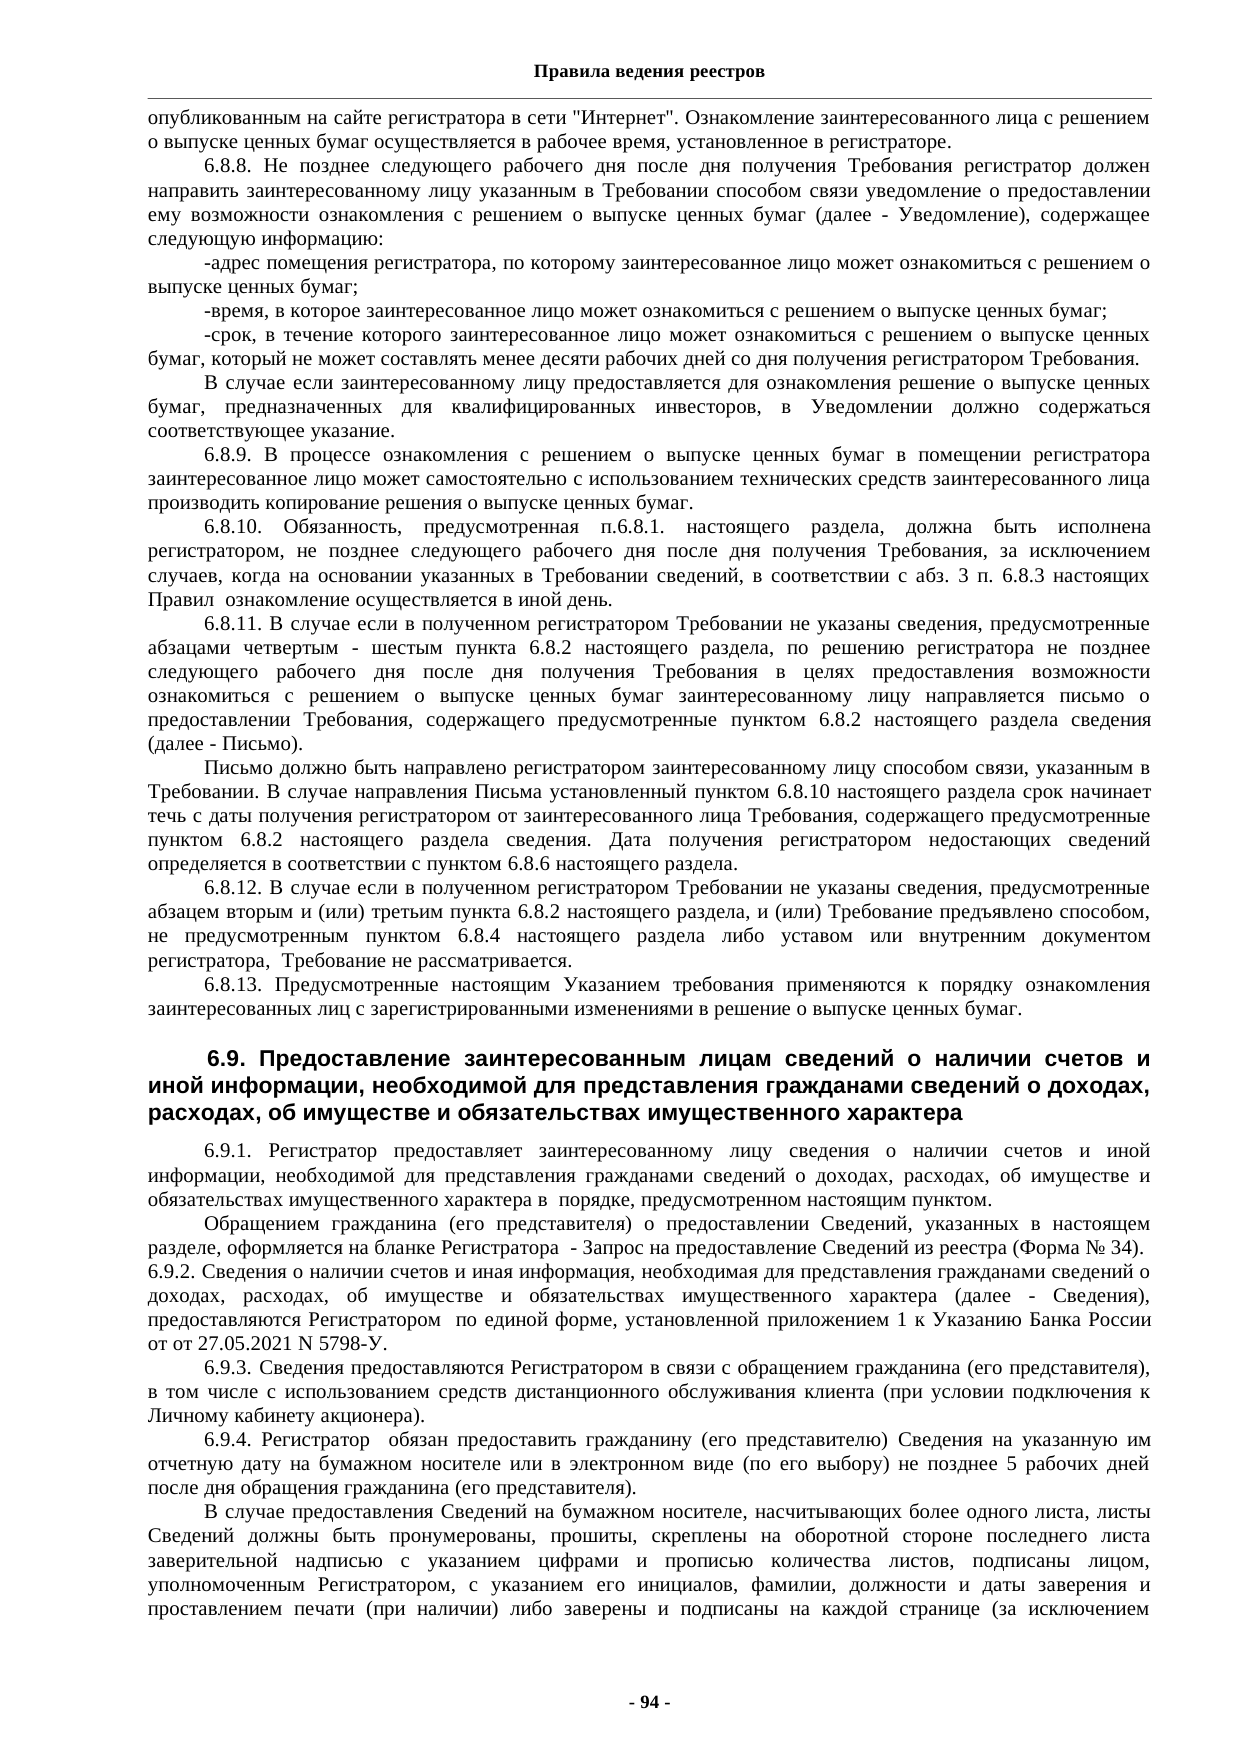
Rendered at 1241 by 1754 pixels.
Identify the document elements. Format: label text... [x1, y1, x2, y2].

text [148, 105, 1152, 153]
text В случае если заинтересованному лицу предоставляется для ознакомления решение о выпуске ценных бумаг, предназначенных для квалифицированных инвесторов, в Уведомлении должно содержаться соответствующее указание. [148, 370, 1152, 442]
text 6.8.13. Предусмотренные настоящим Указанием требования применяются к порядку ознакомления заинтересованных лиц с зарегистрированными изменениями в решение о выпуске ценных бумаг. [148, 971, 1152, 1019]
text Письмо должно быть направлено регистратором заинтересованному лицу способом связи, указанным в Требовании. В случае направления Письма установленный пунктом 6.8.10 настоящего раздела срок начинает течь с даты получения регистратором от заинтересованного лица Требования, содержащего предусмотренные пунктом 6.8.2 настоящего раздела сведения. Дата получения регистратором недостающих сведений определяется в соответствии с пунктом 6.8.6 настоящего раздела. [148, 755, 1152, 875]
text 6.8.10. Обязанность, предусмотренная п.6.8.1. настоящего раздела, должна быть исполнена регистратором, не позднее следующего рабочего дня после дня получения Требования, за исключением случаев, когда на основании указанных в Требовании сведений, в соответствии с абз. 3 п. 6.8.3 настоящих Правил ознакомление осуществляется в иной день. [148, 514, 1152, 611]
text 6.8.8. Не позднее следующего рабочего дня после дня получения Требования регистратор должен направить заинтересованному лицу указанным в Требовании способом связи уведомление о предоставлении ему возможности ознакомления с решением о выпуске ценных бумаг (далее - Уведомление), содержащее следующую информацию: [148, 153, 1152, 249]
text 6.9.4. Регистратор обязан предоставить гражданину (его представителю) Сведения на указанную им отчетную дату на бумажном носителе или в электронном виде (по его выбору) не позднее 5 рабочих дней после дня обращения гражданина (его представителя). [148, 1427, 1152, 1499]
text 6.8.11. В случае если в полученном регистратором Требовании не указаны сведения, предусмотренные абзацами четвертым - шестым пункта 6.8.2 настоящего раздела, по решению регистратора не позднее следующего рабочего дня после дня получения Требования в целях предоставления возможности ознакомиться с решением о выпуске ценных бумаг заинтересованному лицу направляется письмо о предоставлении Требования, содержащего предусмотренные пунктом 6.8.2 настоящего раздела сведения (далее - Письмо). [148, 611, 1152, 755]
text -срок, в течение которого заинтересованное лицо может ознакомиться с решением о выпуске ценных бумаг, который не может составлять менее десяти рабочих дней со дня получения регистратором Требования. [148, 322, 1152, 370]
text -время, в которое заинтересованное лицо может ознакомиться с решением о выпуске ценных бумаг; [148, 298, 1152, 322]
text 6.8.12. В случае если в полученном регистратором Требовании не указаны сведения, предусмотренные абзацем вторым и (или) третьим пункта 6.8.2 настоящего раздела, и (или) Требование предъявлено способом, не предусмотренным пунктом 6.8.4 настоящего раздела либо уставом или внутренним документом регистратора, Требование не рассматривается. [148, 875, 1152, 971]
text Обращением гражданина (его представителя) о предоставлении Сведений, указанных в настоящем разделе, оформляется на бланке Регистратора - Запрос на предоставление Сведений из реестра (Форма № 34). [148, 1211, 1152, 1259]
text -адрес помещения регистратора, по которому заинтересованное лицо может ознакомиться с решением о выпуске ценных бумаг; [148, 249, 1152, 298]
text 6.9.3. Сведения предоставляются Регистратором в связи с обращением гражданина (его представителя), в том числе с использованием средств дистанционного обслуживания клиента (при условии подключения к Личному кабинету акционера). [148, 1355, 1152, 1427]
text 6.8.9. В процессе ознакомления с решением о выпуске ценных бумаг в помещении регистратора заинтересованное лицо может самостоятельно с использованием технических средств заинтересованного лица производить копирование решения о выпуске ценных бумаг. [148, 442, 1152, 514]
subtitle 6.9. Предоставление заинтересованным лицам сведений о наличии счетов и иной информации, необходимой для представления гражданами сведений о доходах, расходах, об имуществе и обязательствах имущественного характера [148, 1044, 1152, 1126]
text 6.9.2. Сведения о наличии счетов и иная информация, необходимая для представления гражданами сведений о доходах, расходах, об имуществе и обязательствах имущественного характера (далее - Сведения), предоставляются Регистратором по единой форме, установленной приложением 1 к Указанию Банка России от от 27.05.2021 N 5798-У. [148, 1259, 1152, 1355]
text 6.9.1. Регистратор предоставляет заинтересованному лицу сведения о наличии счетов и иной информации, необходимой для представления гражданами сведений о доходах, расходах, об имуществе и обязательствах имущественного характера в порядке, предусмотренном настоящим пунктом. [148, 1138, 1152, 1211]
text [148, 1499, 1152, 1619]
